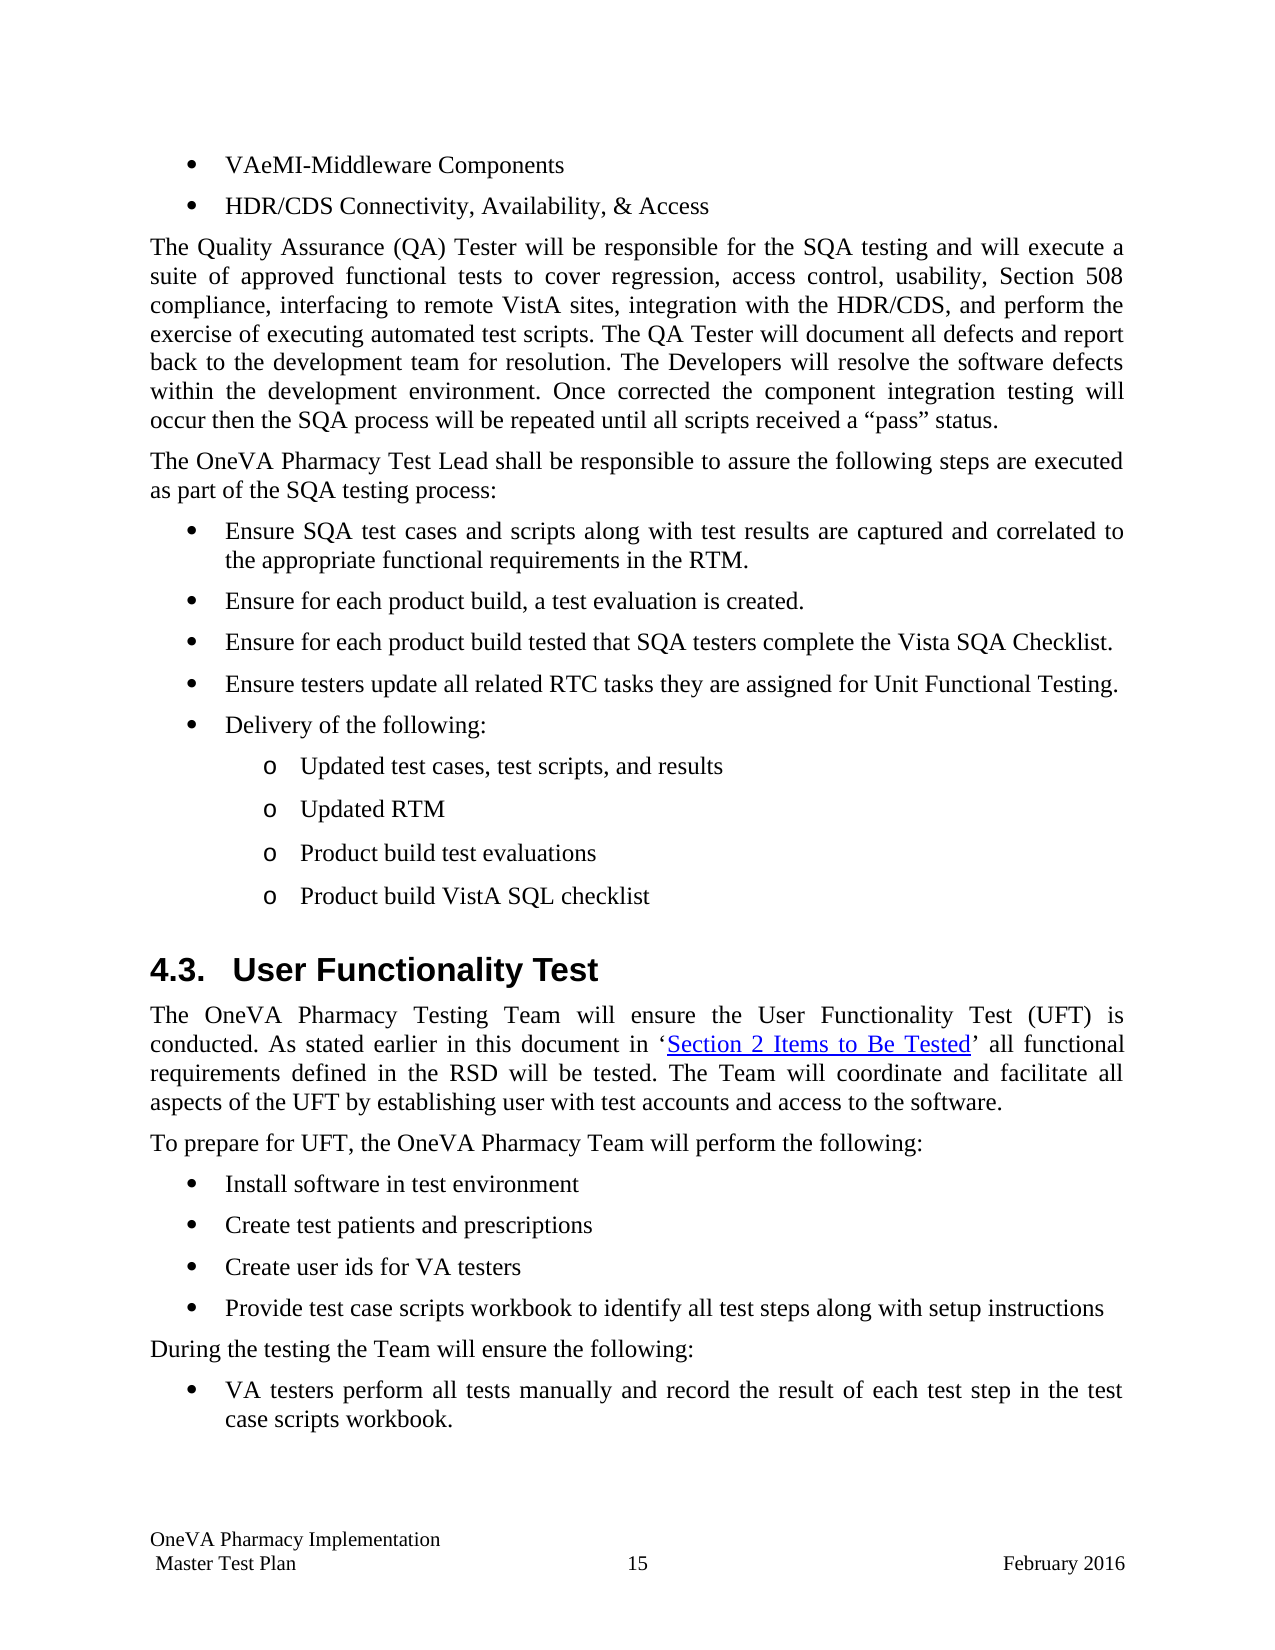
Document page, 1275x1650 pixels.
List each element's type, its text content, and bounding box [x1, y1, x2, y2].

list VA testers perform all tests manually and record the result of each test step in the test case scripts workbook. [187, 1376, 1125, 1433]
list Product build VistA SQL checklist [262, 881, 1125, 912]
list Create test patients and prescriptions [187, 1211, 1125, 1239]
list Ensure for each product build tested that SQA testers complete the Vista SQA Checklist. [187, 627, 1125, 656]
list Ensure testers update all related RTC tasks they are assigned for Unit Functional Testing. [187, 669, 1125, 697]
text The Quality Assurance (QA) Tester will be responsible for the SQA testing and will execute a suite of approved functional tests to cover regression, access control, usability, Section 508 compliance, interfacing to remote VistA sites, integration with the HDR/CDS, and perform the exercise of executing automated test scripts. The QA Tester will document all defects and report back to the development team for resolution. The Developers will resolve the software defects within the development environment. Once corrected the component integration testing will occur then the SQA process will be repeated until all scripts received a “pass” status. [150, 232, 1125, 434]
list Ensure for each product build, a test evaluation is created. [187, 586, 1125, 615]
list VAeMI-Middleware Components [187, 150, 1125, 179]
list Ensure SQA test cases and scripts along with test results are captured and correlated to the appropriate functional requirements in the RTM. [187, 516, 1125, 574]
text The OneVA Pharmacy Test Lead shall be responsible to assure the following steps are executed as part of the SQA testing process: [150, 446, 1125, 504]
list Create user ids for VA testers [187, 1252, 1125, 1281]
list HDR/CDS Connectivity, Availability, & Access [187, 191, 1125, 220]
list Updated RTM [262, 794, 1125, 825]
subtitle User Functionality Test [150, 949, 1125, 988]
list Provide test case scripts workbook to identify all test steps along with setup instructions [187, 1293, 1125, 1322]
text During the testing the Team will ensure the following: [150, 1334, 1125, 1363]
list Delivery of the following: [187, 710, 1125, 739]
list Updated test cases, test scripts, and results [262, 751, 1125, 782]
text The OneVA Pharmacy Testing Team will ensure the User Functionality Test (UFT) is conducted. As stated earlier in this document in ‘Section 2 Items to Be Tested’ all functional requirements defined in the RSD will be tested. The Team will coordinate and facilitate all aspects of the UFT by establishing user with test accounts and access to the software. [150, 1001, 1125, 1116]
text To prepare for UFT, the OneVA Pharmacy Team will perform the following: [150, 1128, 1125, 1157]
list Install software in test environment [187, 1169, 1125, 1198]
list Product build test evaluations [262, 838, 1125, 869]
